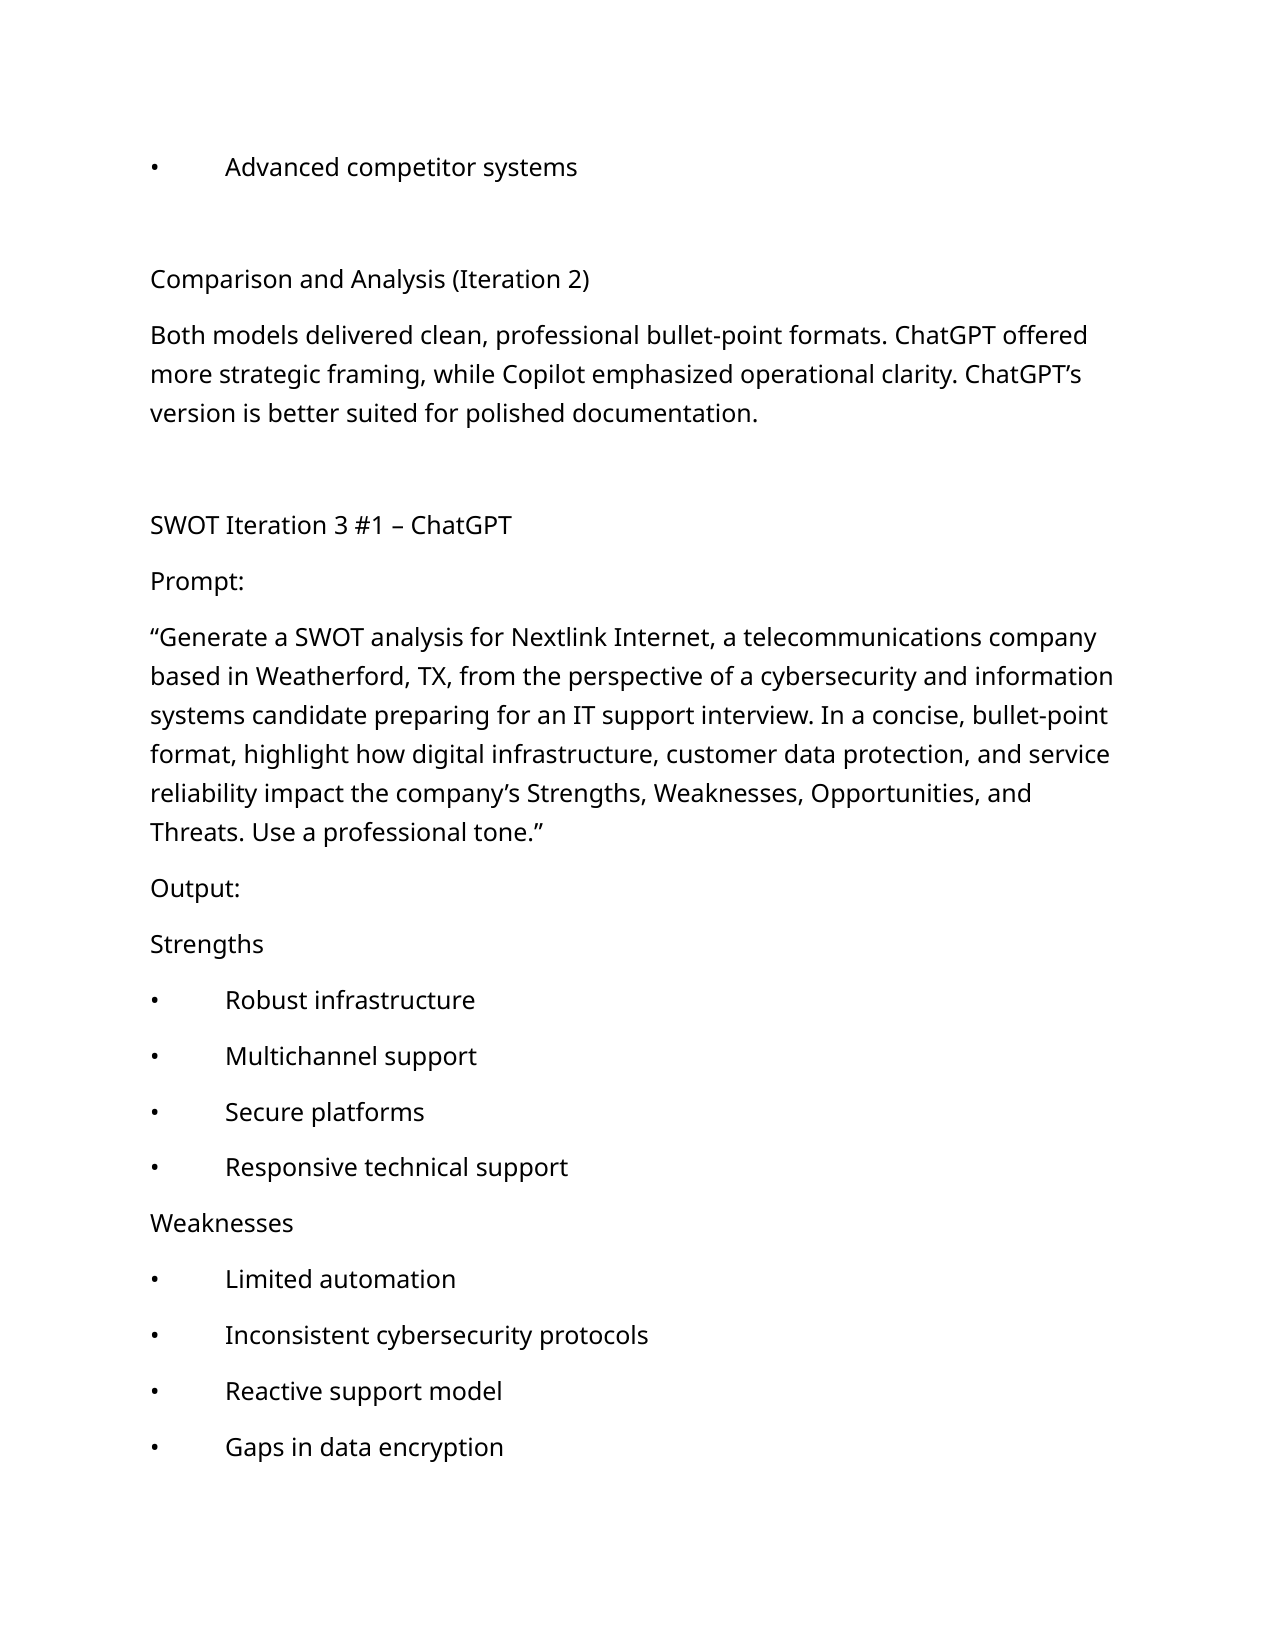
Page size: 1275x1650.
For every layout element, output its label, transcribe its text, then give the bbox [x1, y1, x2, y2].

text • Limited automation [150, 1262, 1125, 1296]
text “Generate a SWOT analysis for Nextlink Internet, a telecommunications company based in Weatherford, TX, from the perspective of a cybersecurity and information systems candidate preparing for an IT support interview. In a concise, bullet-point format, highlight how digital infrastructure, customer data protection, and service reliability impact the company’s Strengths, Weaknesses, Opportunities, and Threats. Use a professional tone.” [150, 619, 1125, 849]
text • Advanced competitor systems [150, 150, 1125, 184]
text • Multichannel support [150, 1038, 1125, 1072]
text • Inconsistent cybersecurity protocols [150, 1317, 1125, 1352]
text • Secure platforms [150, 1094, 1125, 1128]
text Strengths [150, 927, 1125, 961]
text Comparison and Analysis (Iteration 2) [150, 262, 1125, 296]
text SWOT Iteration 3 #1 – ChatGPT [150, 507, 1125, 542]
text Prompt: [150, 563, 1125, 597]
text • Gaps in data encryption [150, 1429, 1125, 1463]
text Weaknesses [150, 1206, 1125, 1240]
text Output: [150, 871, 1125, 905]
text Both models delivered clean, professional bullet-point formats. ChatGPT offered more strategic framing, while Copilot emphasized operational clarity. ChatGPT’s version is better suited for polished documentation. [150, 317, 1125, 430]
text • Responsive technical support [150, 1150, 1125, 1184]
text • Reactive support model [150, 1373, 1125, 1407]
text • Robust infrastructure [150, 982, 1125, 1017]
